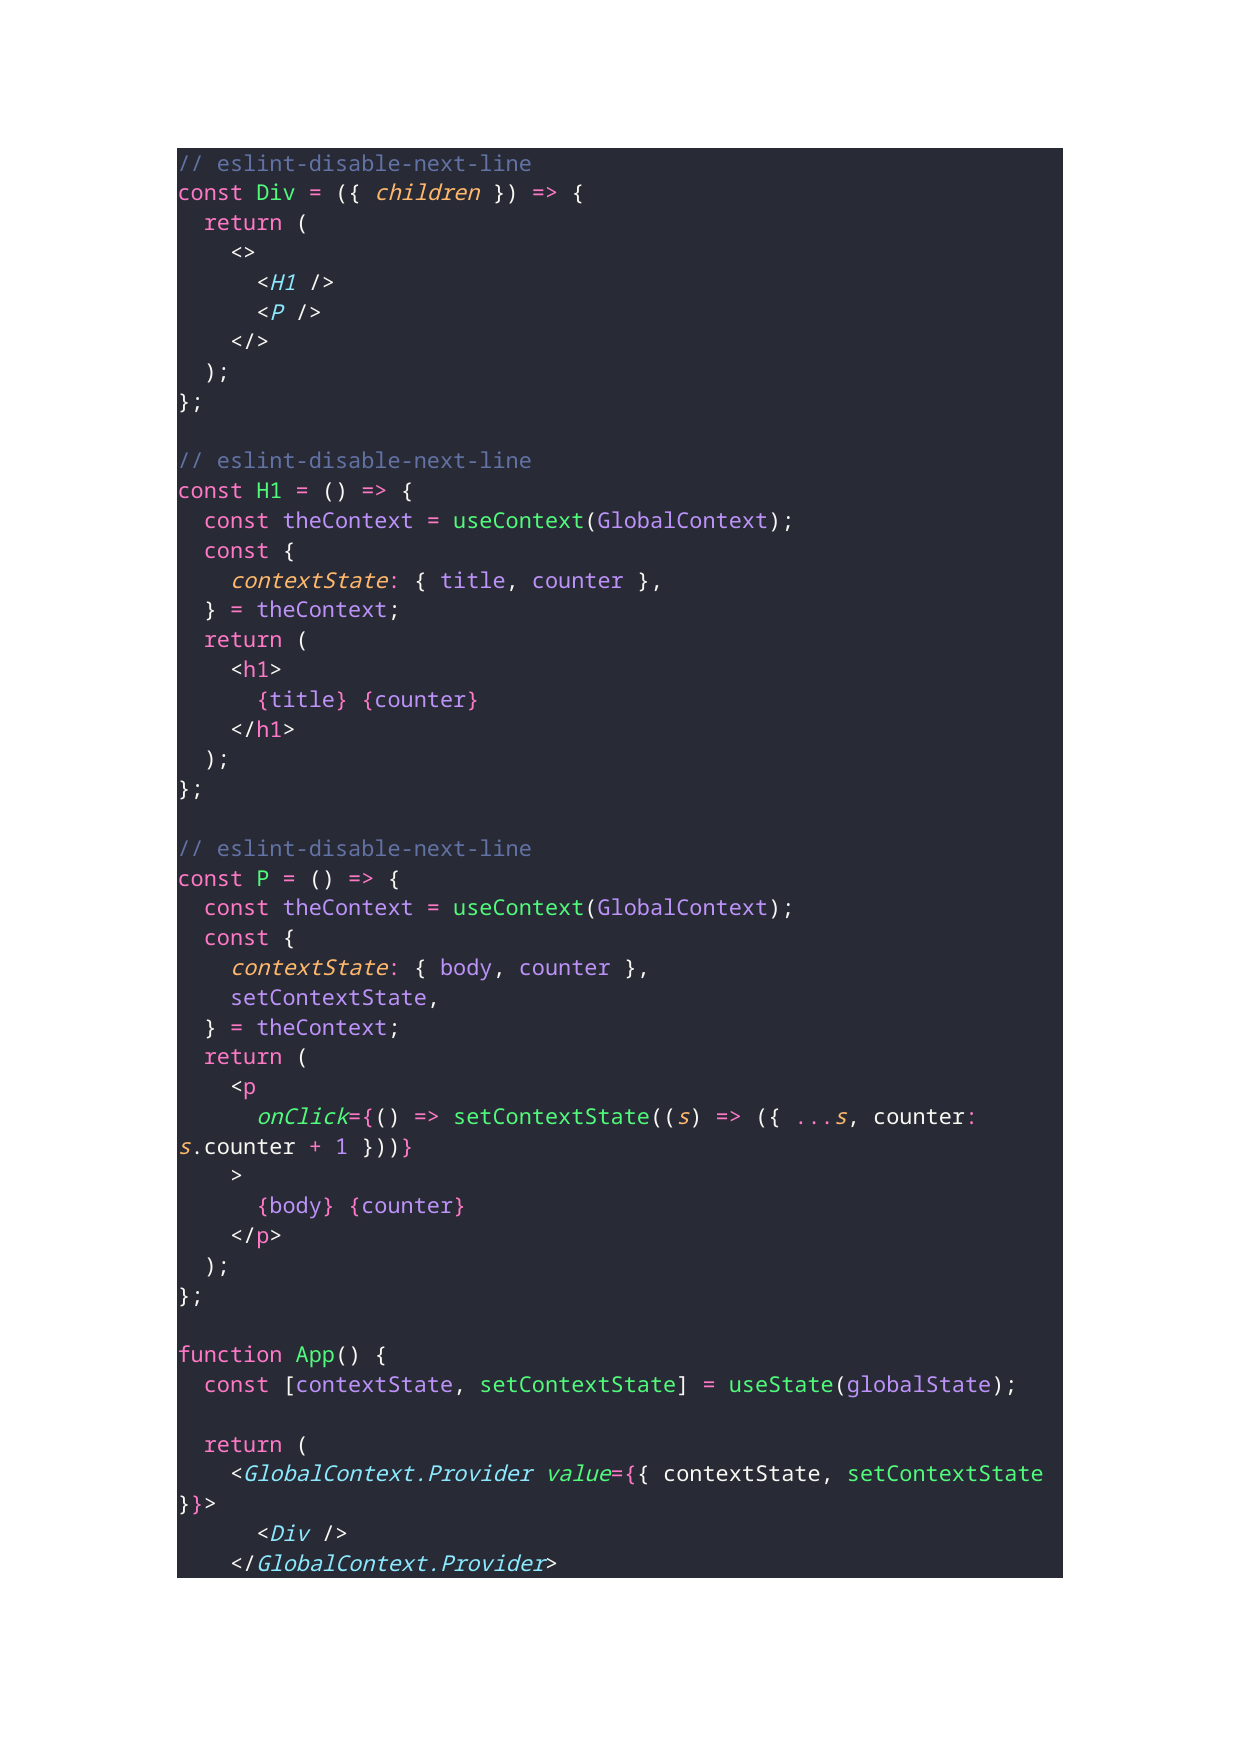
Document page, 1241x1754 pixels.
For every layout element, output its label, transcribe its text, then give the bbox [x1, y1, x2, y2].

text <H1 /> [177, 267, 1063, 297]
text setContextState, [177, 982, 1063, 1012]
text {body} {counter} [177, 1190, 1063, 1220]
text onClick={() => setContextState((s) => ({ ...s, counter: s.counter + 1 }))} [177, 1101, 1063, 1161]
text </h1> [177, 714, 1063, 743]
text const { [177, 535, 1063, 565]
text // eslint-disable-next-line [177, 148, 1063, 177]
text return ( [177, 207, 1063, 237]
text </p> [177, 1220, 1063, 1250]
text ); [177, 1250, 1063, 1280]
text <GlobalContext.Provider value={{ contextState, setContextState }}> [177, 1458, 1063, 1518]
text function App() { [177, 1339, 1063, 1369]
text const [contextState, setContextState] = useState(globalState); [177, 1369, 1063, 1399]
text return ( [177, 1041, 1063, 1071]
text </> [177, 326, 1063, 356]
text {title} {counter} [177, 684, 1063, 714]
text }; [177, 773, 1063, 803]
text > [177, 1161, 1063, 1190]
text </GlobalContext.Provider> [177, 1548, 1063, 1578]
text } = theContext; [177, 1012, 1063, 1041]
text <> [177, 237, 1063, 267]
text contextState: { title, counter }, [177, 565, 1063, 594]
text // eslint-disable-next-line [177, 446, 1063, 475]
text const Div = ({ children }) => { [177, 177, 1063, 207]
text contextState: { body, counter }, [177, 952, 1063, 982]
text <h1> [177, 654, 1063, 684]
text <P /> [177, 297, 1063, 326]
text const theContext = useContext(GlobalContext); [177, 892, 1063, 922]
text return ( [177, 624, 1063, 654]
text // eslint-disable-next-line [177, 833, 1063, 863]
text }; [177, 386, 1063, 416]
text <p [177, 1071, 1063, 1101]
text } = theContext; [177, 594, 1063, 624]
text const theContext = useContext(GlobalContext); [177, 505, 1063, 535]
text ); [177, 743, 1063, 773]
text const P = () => { [177, 863, 1063, 892]
text ); [177, 356, 1063, 386]
text const H1 = () => { [177, 475, 1063, 505]
text const { [177, 922, 1063, 952]
text <Div /> [177, 1518, 1063, 1548]
text return ( [177, 1429, 1063, 1458]
text }; [177, 1280, 1063, 1309]
